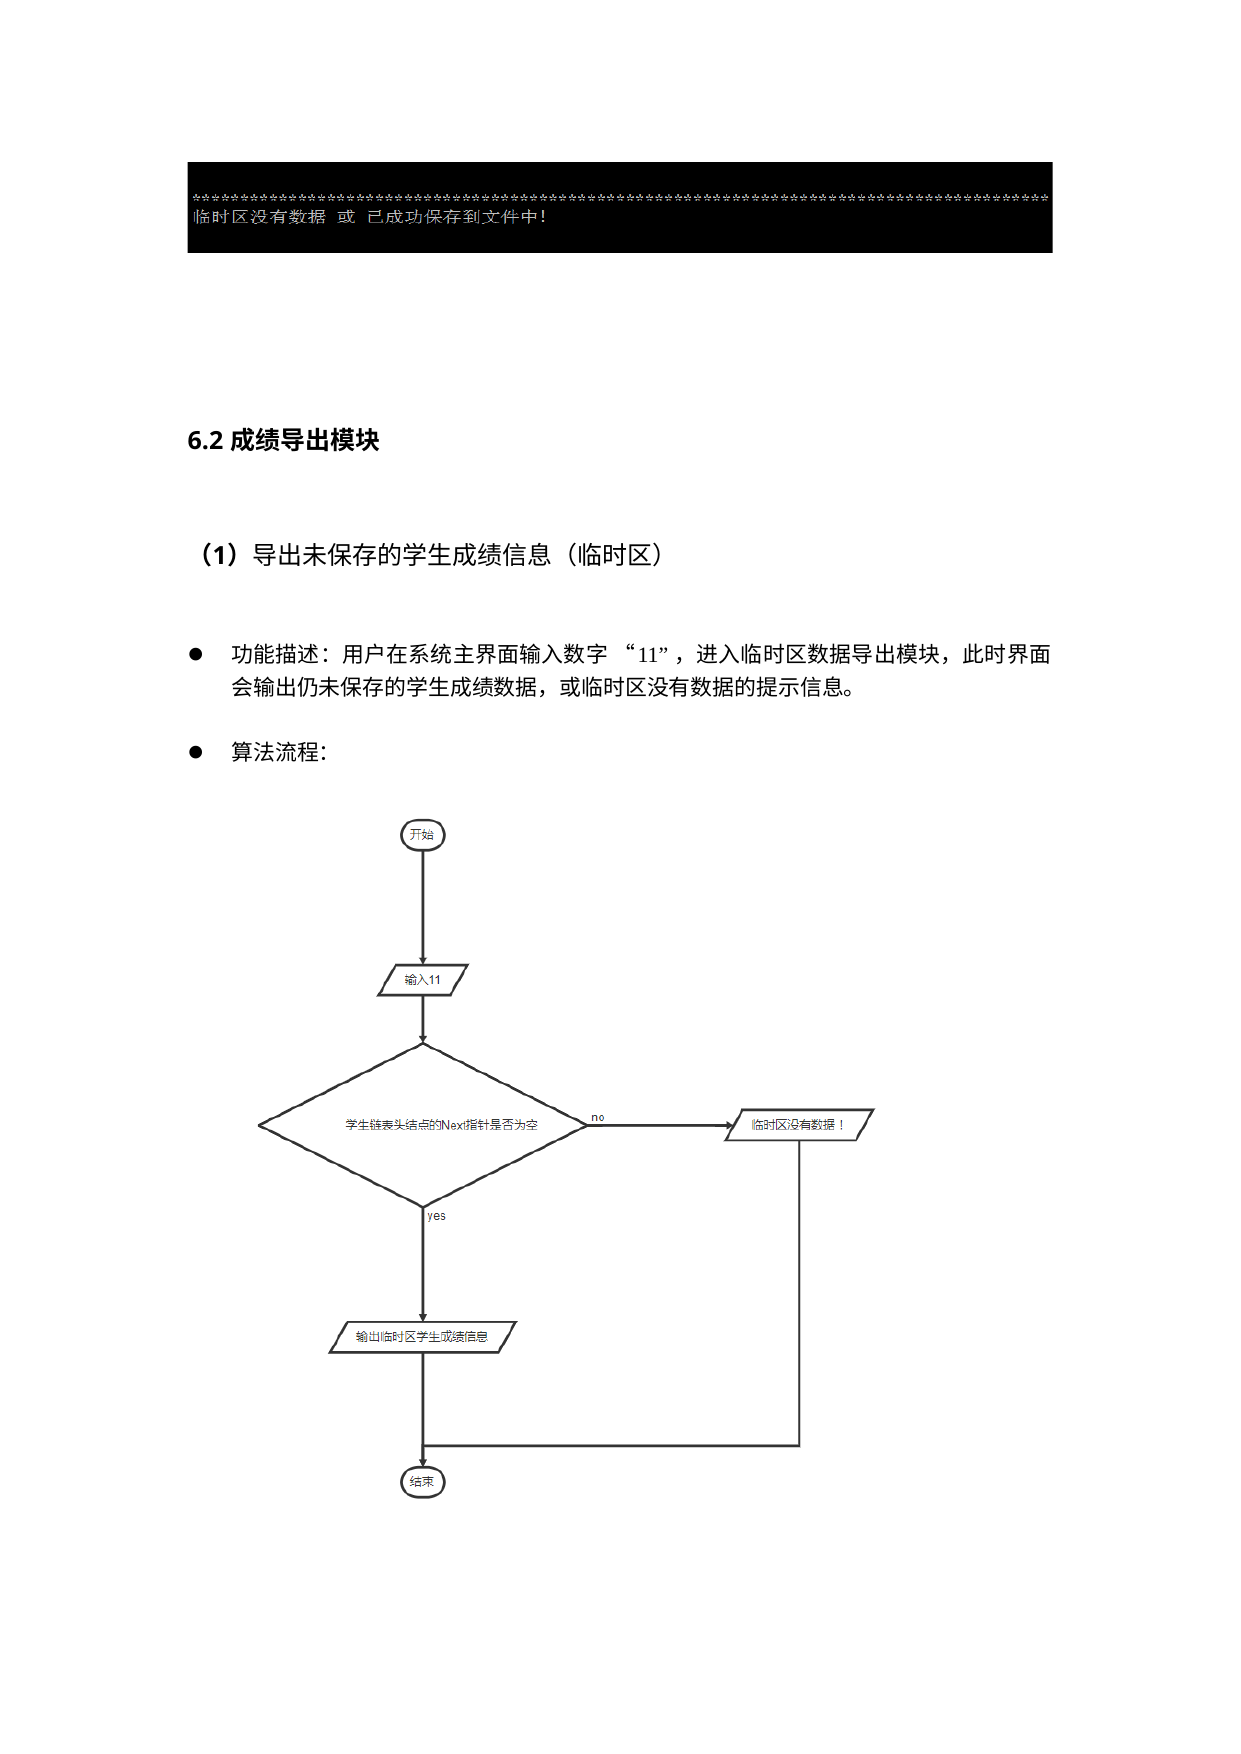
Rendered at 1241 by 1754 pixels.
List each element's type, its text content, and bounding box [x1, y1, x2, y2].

picture [257, 799, 983, 1505]
list 算法流程： [187, 734, 1053, 767]
list 功能描述：用户在系统主界面输入数字 “11” ，进入临时区数据导出模块，此时界面会输出仍未保存的学生成绩数据，或临时区没有数据的提示信息。 [187, 637, 1053, 702]
subtitle （1）导出未保存的学生成绩信息（临时区） [187, 521, 1053, 586]
picture [187, 162, 1053, 253]
subtitle 6.2 成绩导出模块 [187, 406, 1053, 471]
